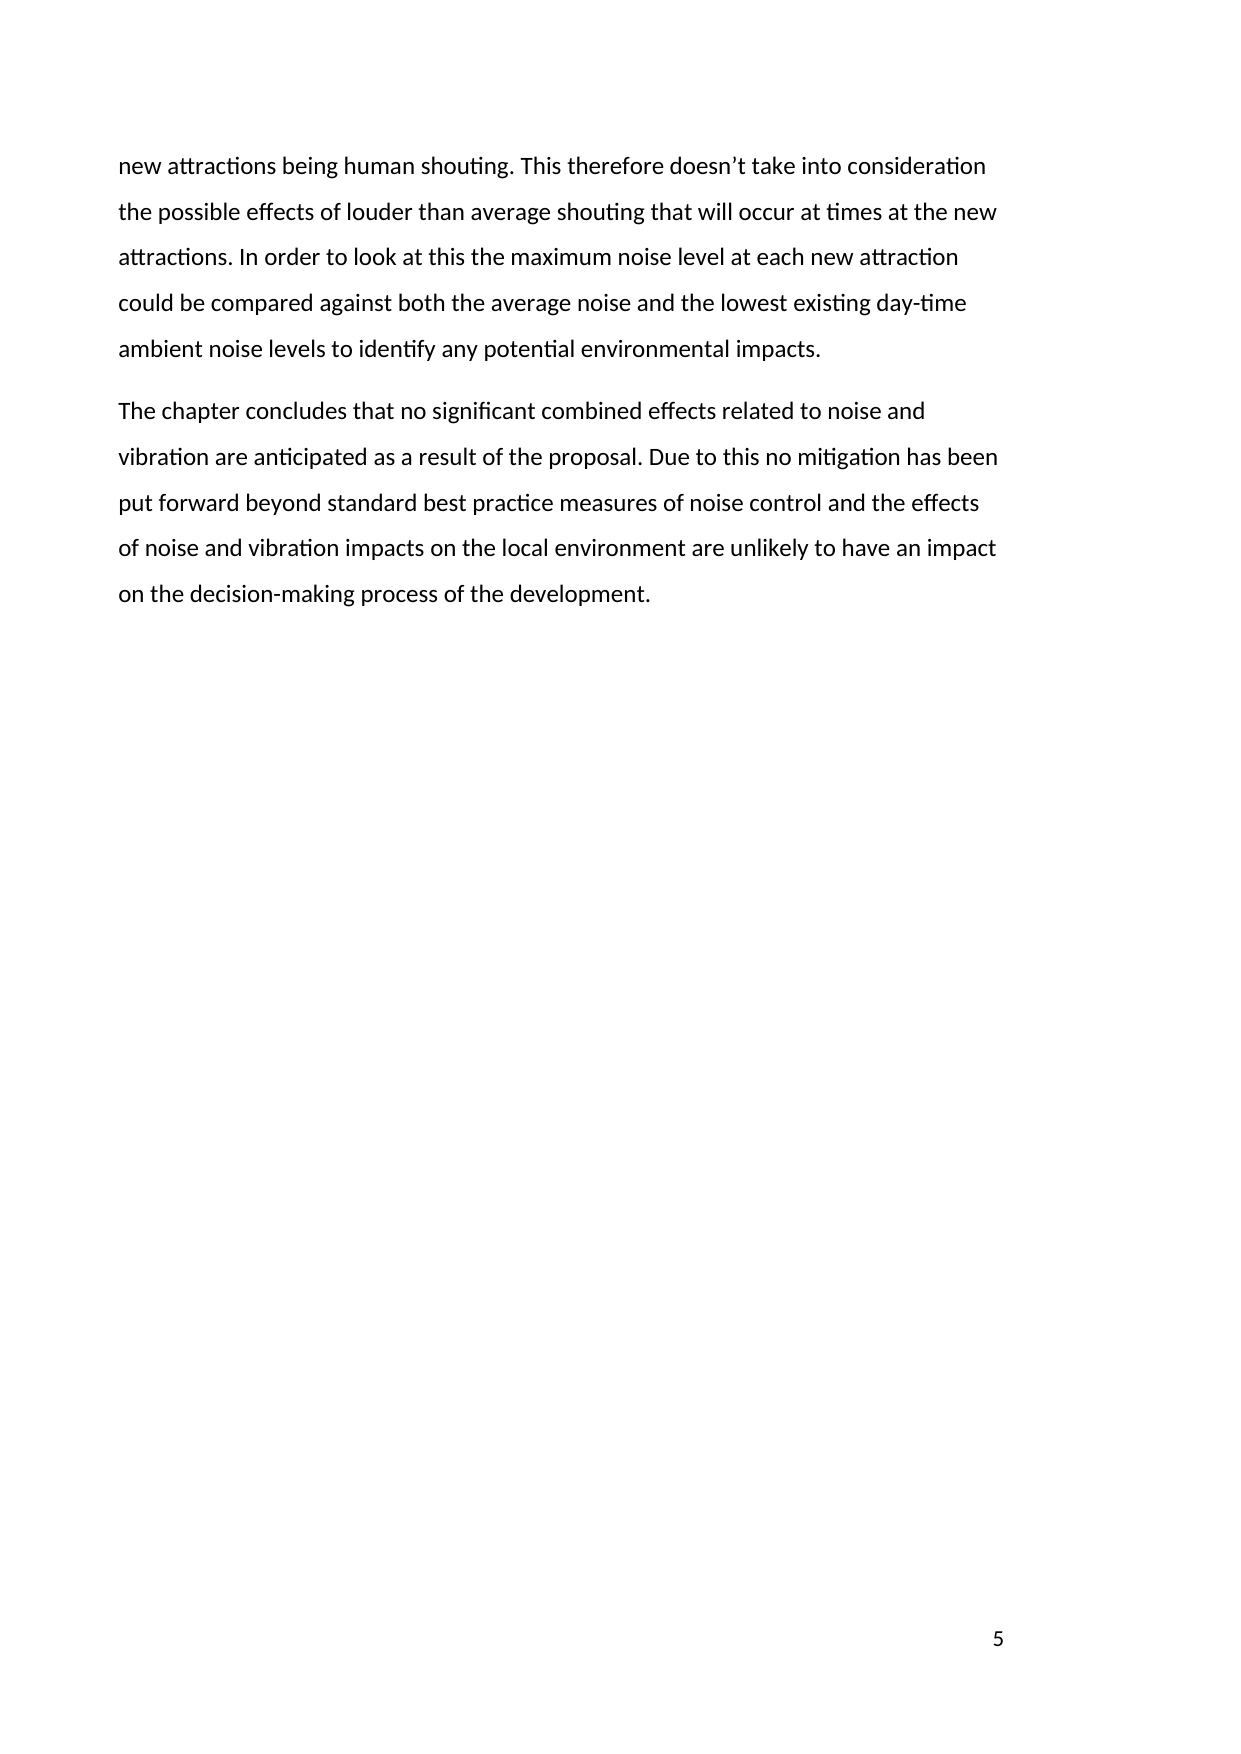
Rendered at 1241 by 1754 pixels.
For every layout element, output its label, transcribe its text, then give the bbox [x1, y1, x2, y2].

text The chapter concludes that no significant combined effects related to noise and vibration are anticipated as a result of the proposal. Due to this no mitigation has been put forward beyond standard best practice measures of noise control and the effects of noise and vibration impacts on the local environment are unlikely to have an impact on the decision-making process of the development. [118, 395, 1004, 609]
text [118, 150, 1004, 363]
